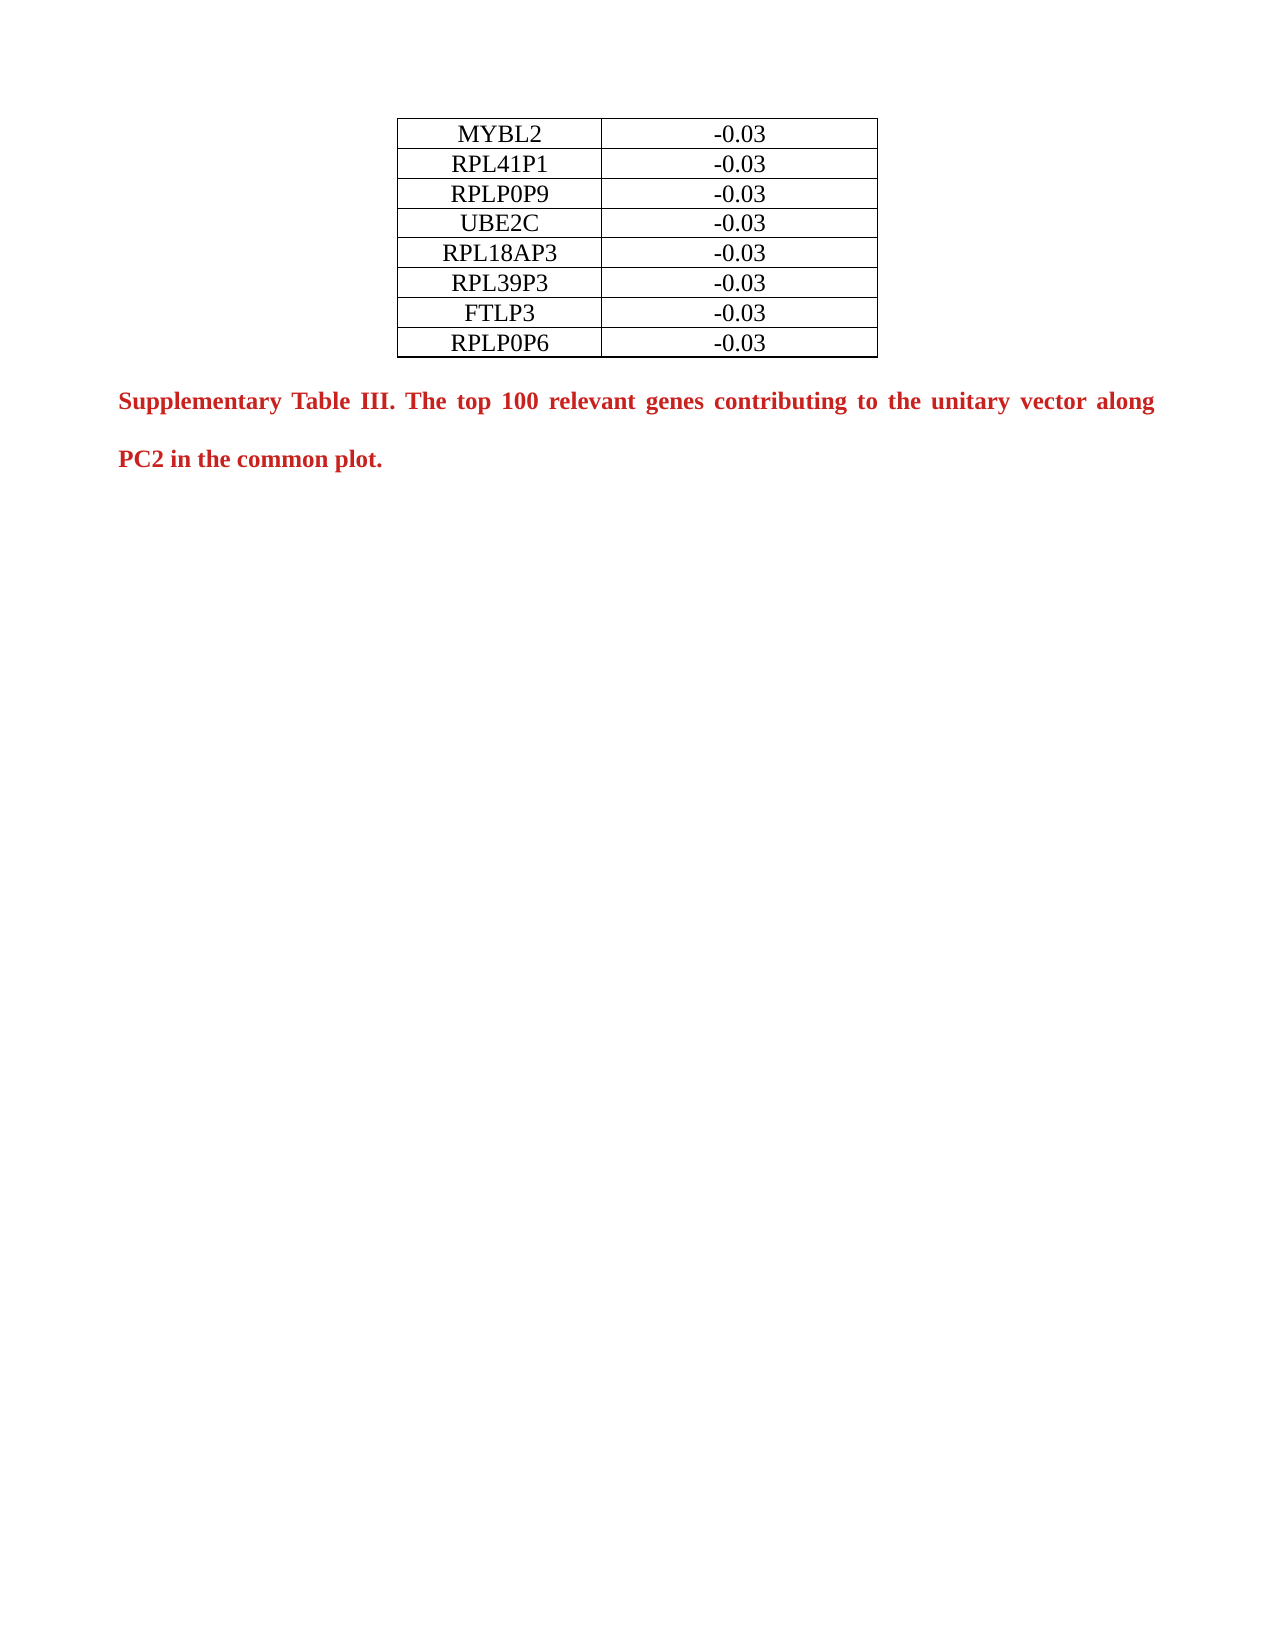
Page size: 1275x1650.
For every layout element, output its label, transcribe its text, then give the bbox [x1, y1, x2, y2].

table_cell UBE2C [398, 209, 601, 237]
table_cell RPL39P3 [398, 268, 601, 297]
text Supplementary Table III. The top 100 relevant genes contributing to the unitary vector along PC2 in the common plot. [118, 386, 1157, 472]
table_cell -0.03 [602, 119, 877, 148]
table_cell FTLP3 [398, 298, 601, 327]
table_cell -0.03 [602, 149, 877, 178]
table_cell MYBL2 [398, 119, 601, 148]
table_cell RPLP0P9 [398, 179, 601, 207]
table_cell -0.03 [602, 179, 877, 207]
table_cell -0.03 [602, 328, 877, 356]
table_cell RPLP0P6 [398, 328, 601, 356]
table_cell -0.03 [602, 298, 877, 327]
table_cell RPL18AP3 [398, 238, 601, 267]
table_cell -0.03 [602, 209, 877, 237]
table_cell -0.03 [602, 268, 877, 297]
table_cell -0.03 [602, 238, 877, 267]
table_cell RPL41P1 [398, 149, 601, 178]
